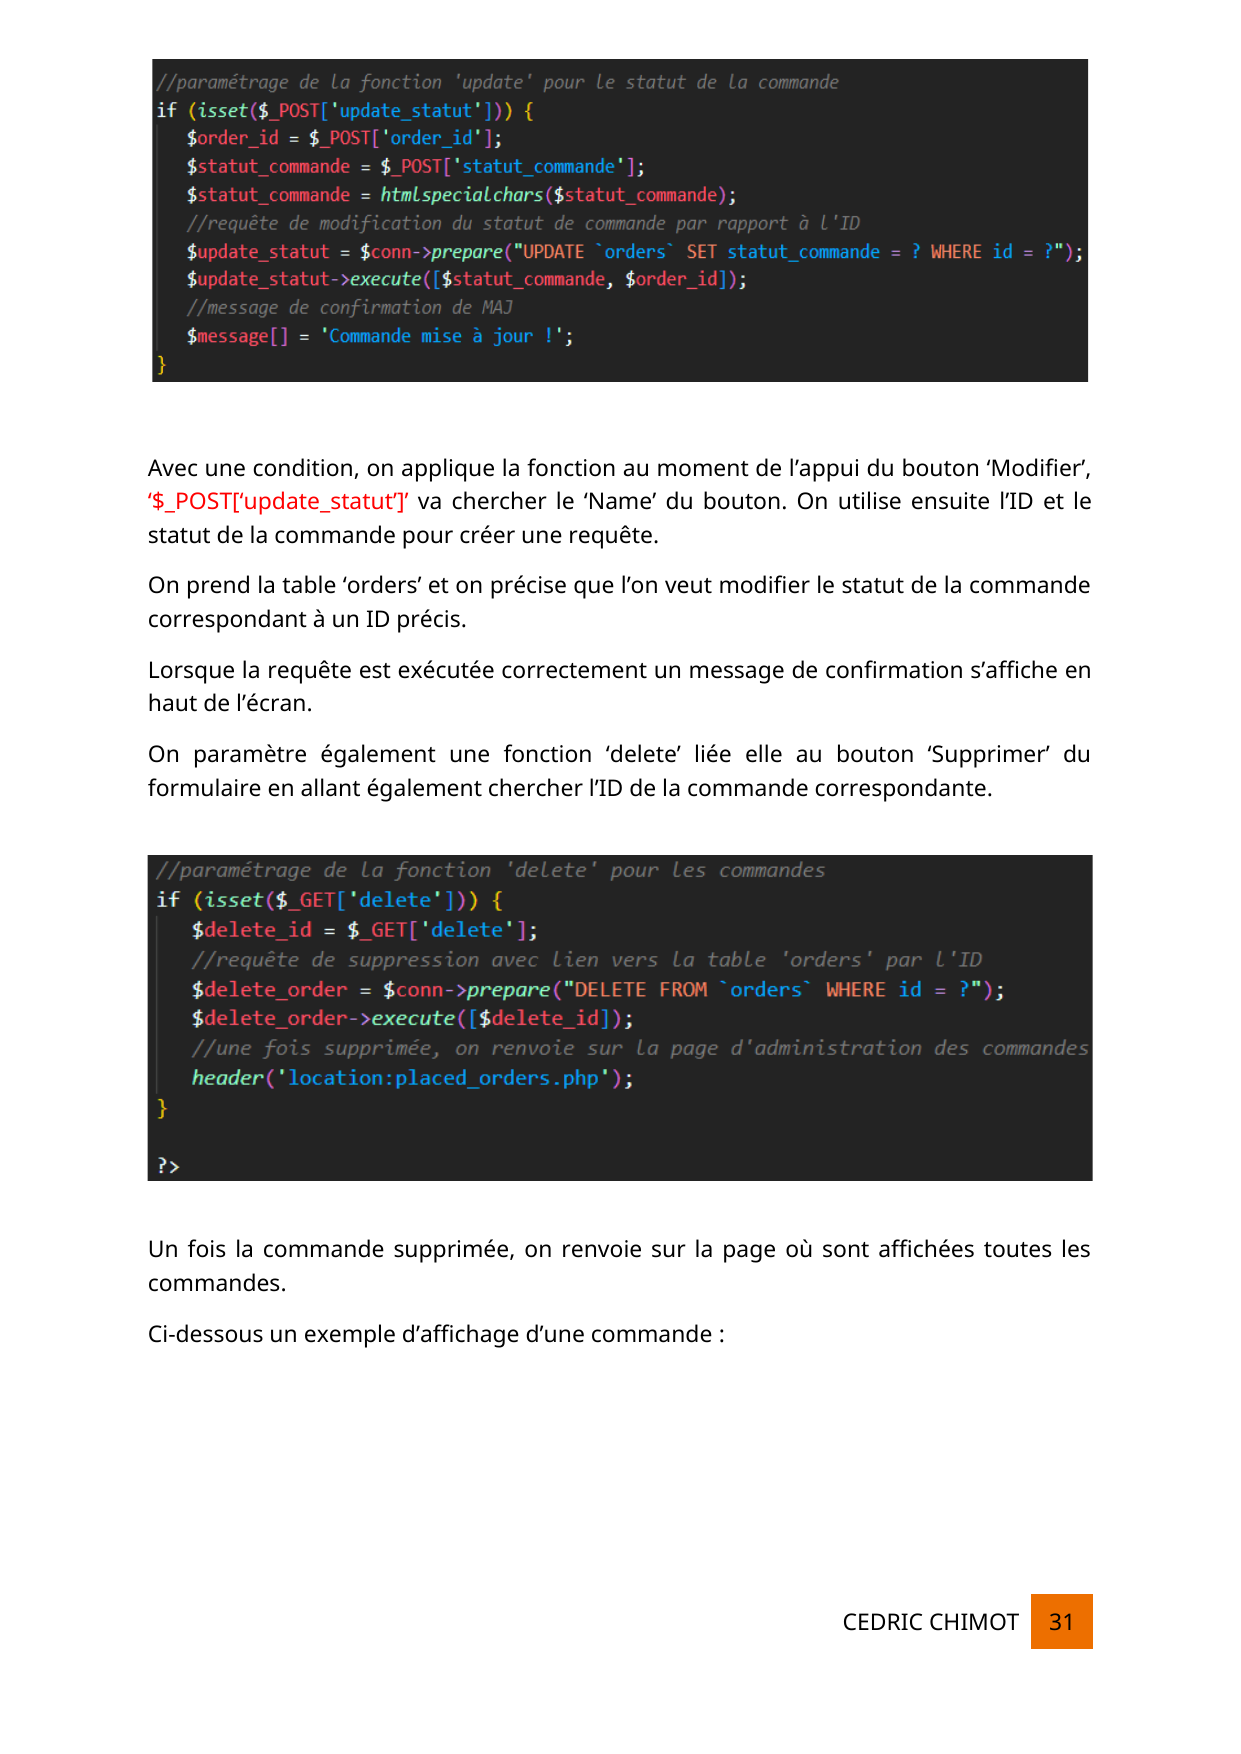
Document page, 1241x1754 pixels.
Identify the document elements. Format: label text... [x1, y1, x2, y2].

text Avec une condition, on applique la fonction au moment de l’appui du bouton ‘Modifier’, ‘$_POST[‘update_statut’]’ va chercher le ‘Name’ du bouton. On utilise ensuite l’ID et le statut de la commande pour créer une requête. [148, 451, 1093, 550]
text On prend la table ‘orders’ et on précise que l’on veut modifier le statut de la commande correspondant à un ID précis. [148, 569, 1093, 634]
text Ci-dessous un exemple d’affichage d’une commande : [148, 1318, 1093, 1349]
text Un fois la commande supprimée, on renvoie sur la page où sont affichées toutes les commandes. [148, 1233, 1093, 1298]
picture [152, 59, 1089, 382]
text On paramètre également une fonction ‘delete’ liée elle au bouton ‘Supprimer’ du formulaire en allant également chercher l’ID de la commande correspondante. [148, 738, 1093, 803]
text Lorsque la requête est exécutée correctement un message de confirmation s’affiche en haut de l’écran. [148, 653, 1093, 718]
picture [147, 855, 1093, 1181]
